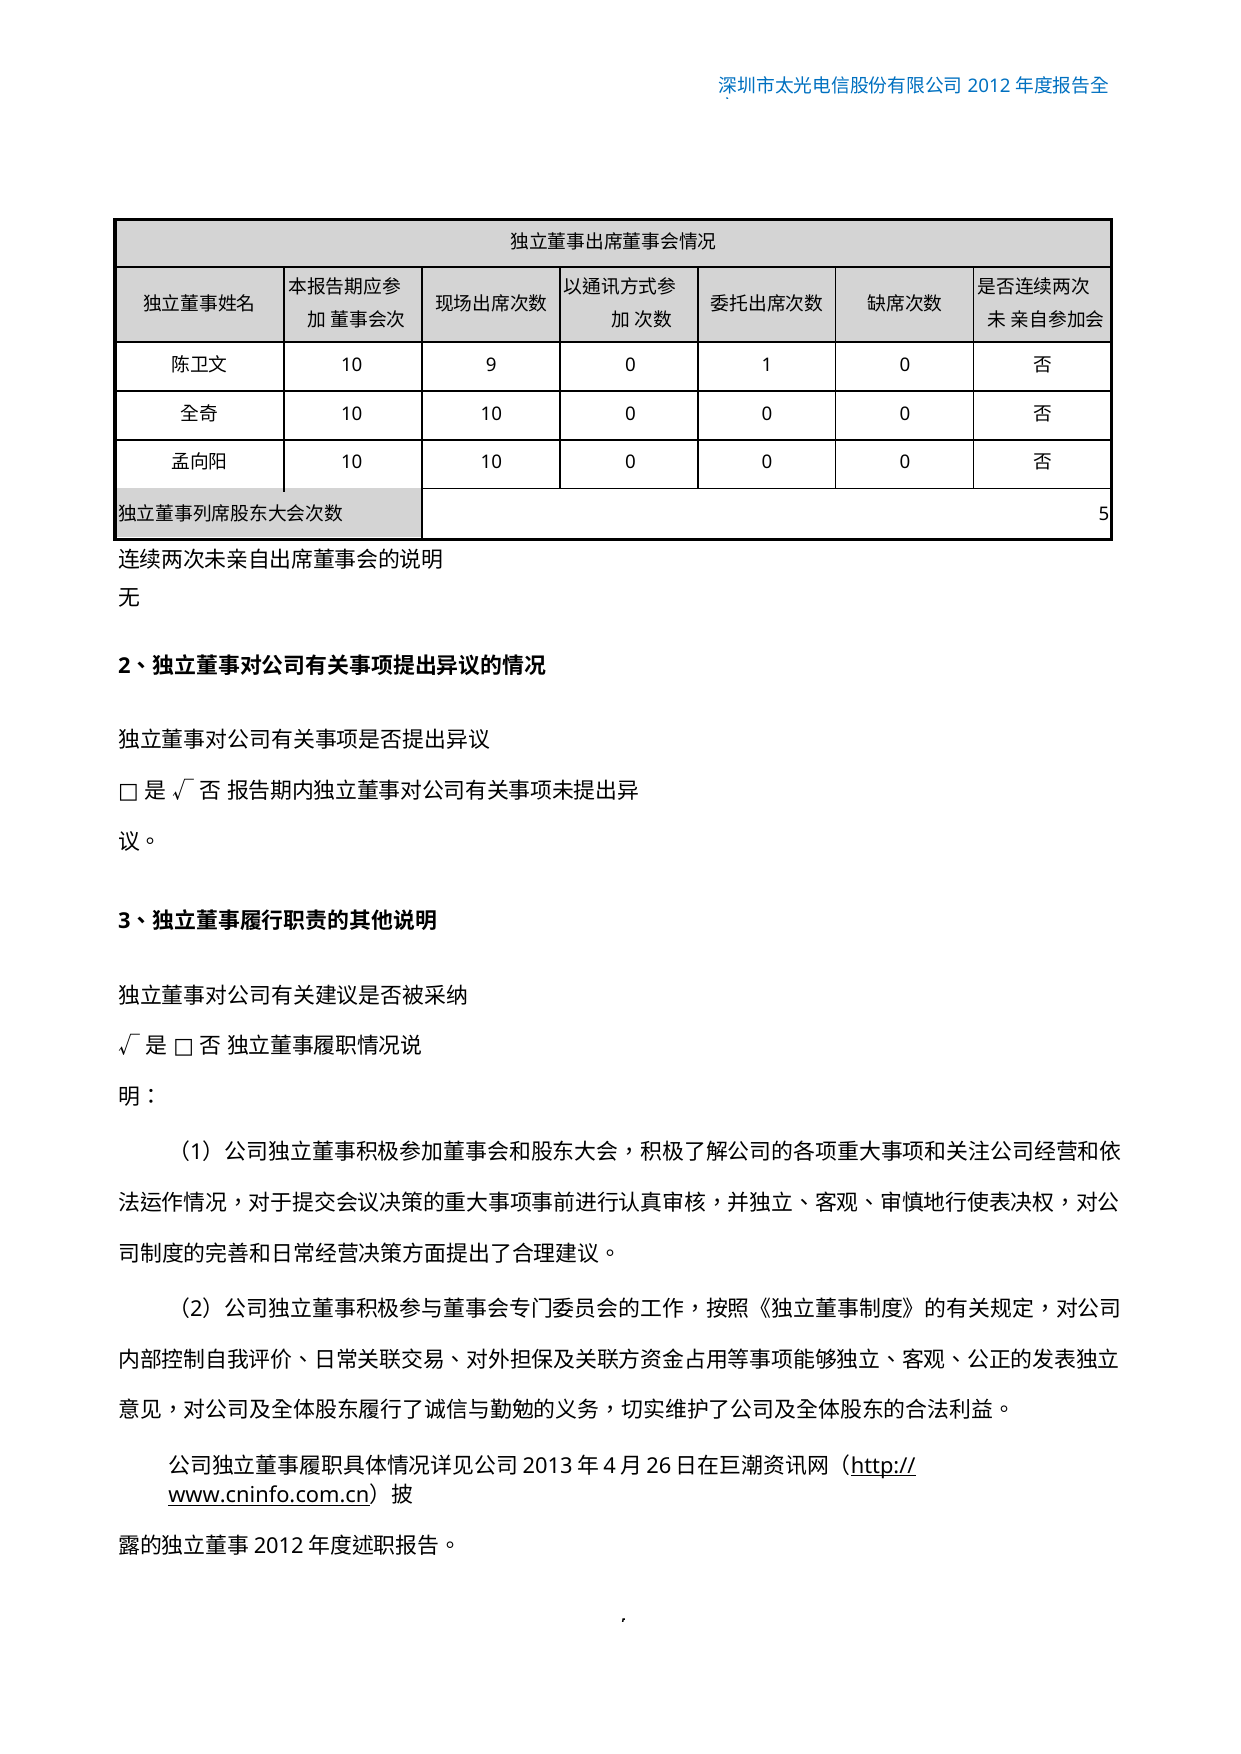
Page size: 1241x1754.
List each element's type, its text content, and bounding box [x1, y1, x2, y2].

text □ 是 √ 否 报告期内独立董事对公司有关事项未提出异议。 [118, 775, 669, 855]
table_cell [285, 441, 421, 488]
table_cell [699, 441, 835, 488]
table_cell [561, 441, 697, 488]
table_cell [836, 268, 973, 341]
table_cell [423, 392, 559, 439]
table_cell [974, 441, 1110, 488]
text 连续两次未亲自出席董事会的说明 无 [118, 543, 455, 611]
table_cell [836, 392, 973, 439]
subtitle 3、独立董事履行职责的其他说明 [118, 906, 1138, 935]
text 公司独立董事履职具体情况详见公司2013年4月26日在巨潮资讯网（http://www.cninfo.com.cn）披 [168, 1450, 1138, 1509]
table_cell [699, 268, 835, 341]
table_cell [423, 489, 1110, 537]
text 独立董事对公司有关事项是否提出异议 [118, 724, 1138, 754]
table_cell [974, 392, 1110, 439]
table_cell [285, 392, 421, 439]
text （1）公司独立董事积极参加董事会和股东大会，积极了解公司的各项重大事项和关注公司经营和依 法运作情况，对于提交会议决策的重大事项事前进行认真审核，并独立、客观、审慎地行使表决权，对公 司制度的完善和日常经营决策方面提出了合理建议。 [118, 1136, 1123, 1267]
text 独立董事对公司有关建议是否被采纳 [118, 979, 1138, 1009]
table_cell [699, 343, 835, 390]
text √ 是 □ 否 独立董事履职情况说明： [118, 1030, 455, 1111]
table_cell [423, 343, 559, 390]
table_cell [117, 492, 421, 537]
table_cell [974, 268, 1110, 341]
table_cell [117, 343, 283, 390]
subtitle 2、独立董事对公司有关事项提出异议的情况 [118, 650, 1138, 680]
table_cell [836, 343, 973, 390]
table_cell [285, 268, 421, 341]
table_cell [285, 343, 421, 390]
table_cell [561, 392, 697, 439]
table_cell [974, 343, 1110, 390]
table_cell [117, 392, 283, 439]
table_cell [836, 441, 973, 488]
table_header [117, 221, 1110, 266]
text 露的独立董事2012年度述职报告。 [118, 1530, 1138, 1560]
text （2）公司独立董事积极参与董事会专门委员会的工作，按照《独立董事制度》的有关规定，对公司 内部控制自我评价、日常关联交易、对外担保及关联方资金占用等事项能够独立、客观、公正的发表独立 意见，对公司及全体股东履行了诚信与勤勉的义务，切实维护了公司及全体股东的合法利益。 [118, 1293, 1123, 1424]
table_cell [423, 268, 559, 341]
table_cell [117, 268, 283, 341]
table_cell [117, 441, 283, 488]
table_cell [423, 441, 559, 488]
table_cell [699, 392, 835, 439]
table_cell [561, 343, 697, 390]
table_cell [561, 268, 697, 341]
